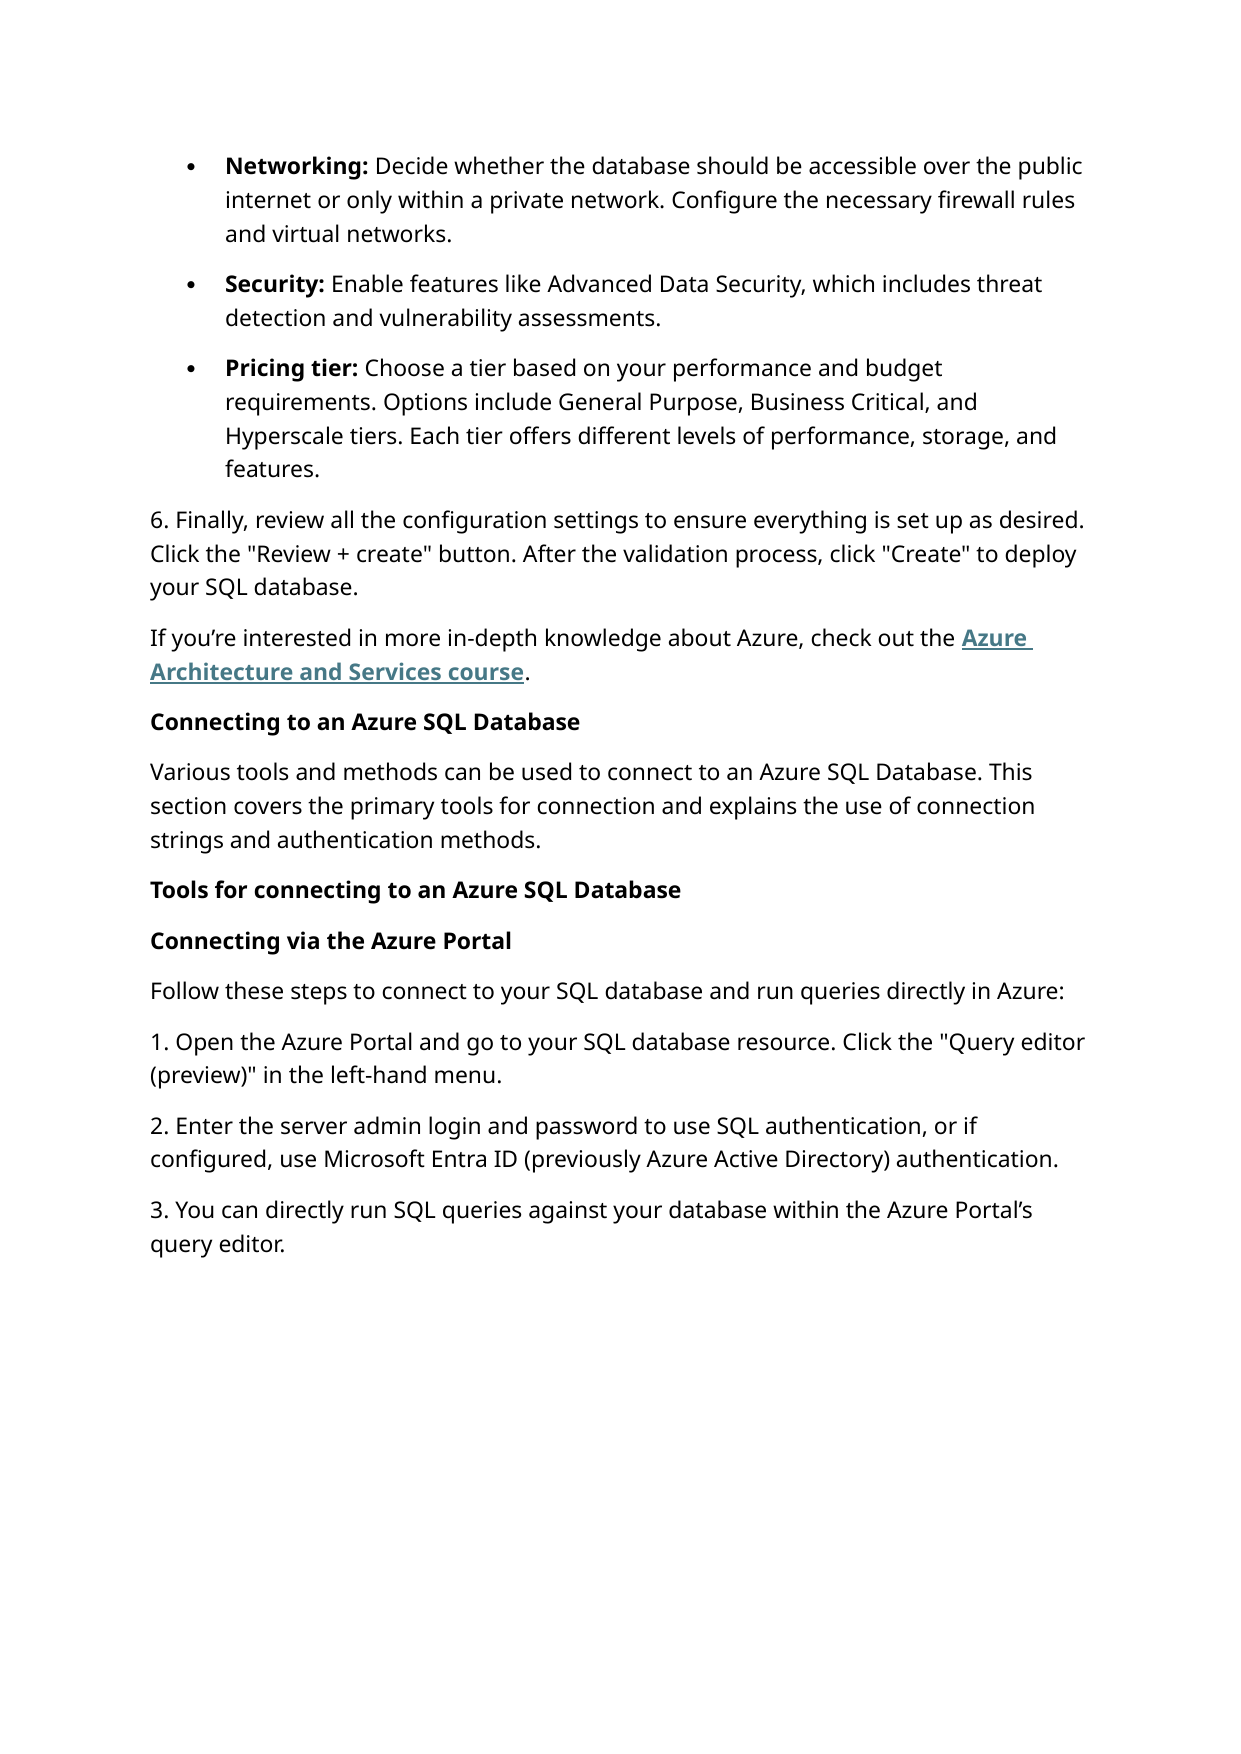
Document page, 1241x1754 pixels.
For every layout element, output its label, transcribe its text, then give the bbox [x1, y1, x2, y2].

text 3. You can directly run SQL queries against your database within the Azure Portal’s query editor. [150, 1194, 1090, 1259]
text 6. Finally, review all the configuration settings to ensure everything is set up as desired. Click the "Review + create" button. After the validation process, click "Create" to deploy your SQL database. [150, 504, 1090, 602]
list Security: Enable features like Advanced Data Security, which includes threat detection and vulnerability assessments. [187, 268, 1090, 333]
text Connecting to an Azure SQL Database [150, 706, 1090, 737]
list Pricing tier: Choose a tier based on your performance and budget requirements. Options include General Purpose, Business Critical, and Hyperscale tiers. Each tier offers different levels of performance, storage, and features. [187, 352, 1090, 484]
text If you’re interested in more in-depth knowledge about Azure, check out the Azure Architecture and Services course. [150, 622, 1090, 687]
text 2. Enter the server admin login and password to use SQL authentication, or if configured, use Microsoft Entra ID (previously Azure Active Directory) authentication. [150, 1109, 1090, 1174]
list Networking: Decide whether the database should be accessible over the public internet or only within a private network. Configure the necessary firewall rules and virtual networks. [187, 150, 1090, 249]
text 1. Open the Azure Portal and go to your SQL database resource. Click the "Query editor (preview)" in the left-hand menu. [150, 1025, 1090, 1090]
text Follow these steps to connect to your SQL database and run queries directly in Azure: [150, 975, 1090, 1006]
text Tools for connecting to an Azure SQL Database [150, 874, 1090, 905]
text Various tools and methods can be used to connect to an Azure SQL Database. This section covers the primary tools for connection and explains the use of connection strings and authentication methods. [150, 756, 1090, 855]
text Connecting via the Azure Portal [150, 924, 1090, 956]
